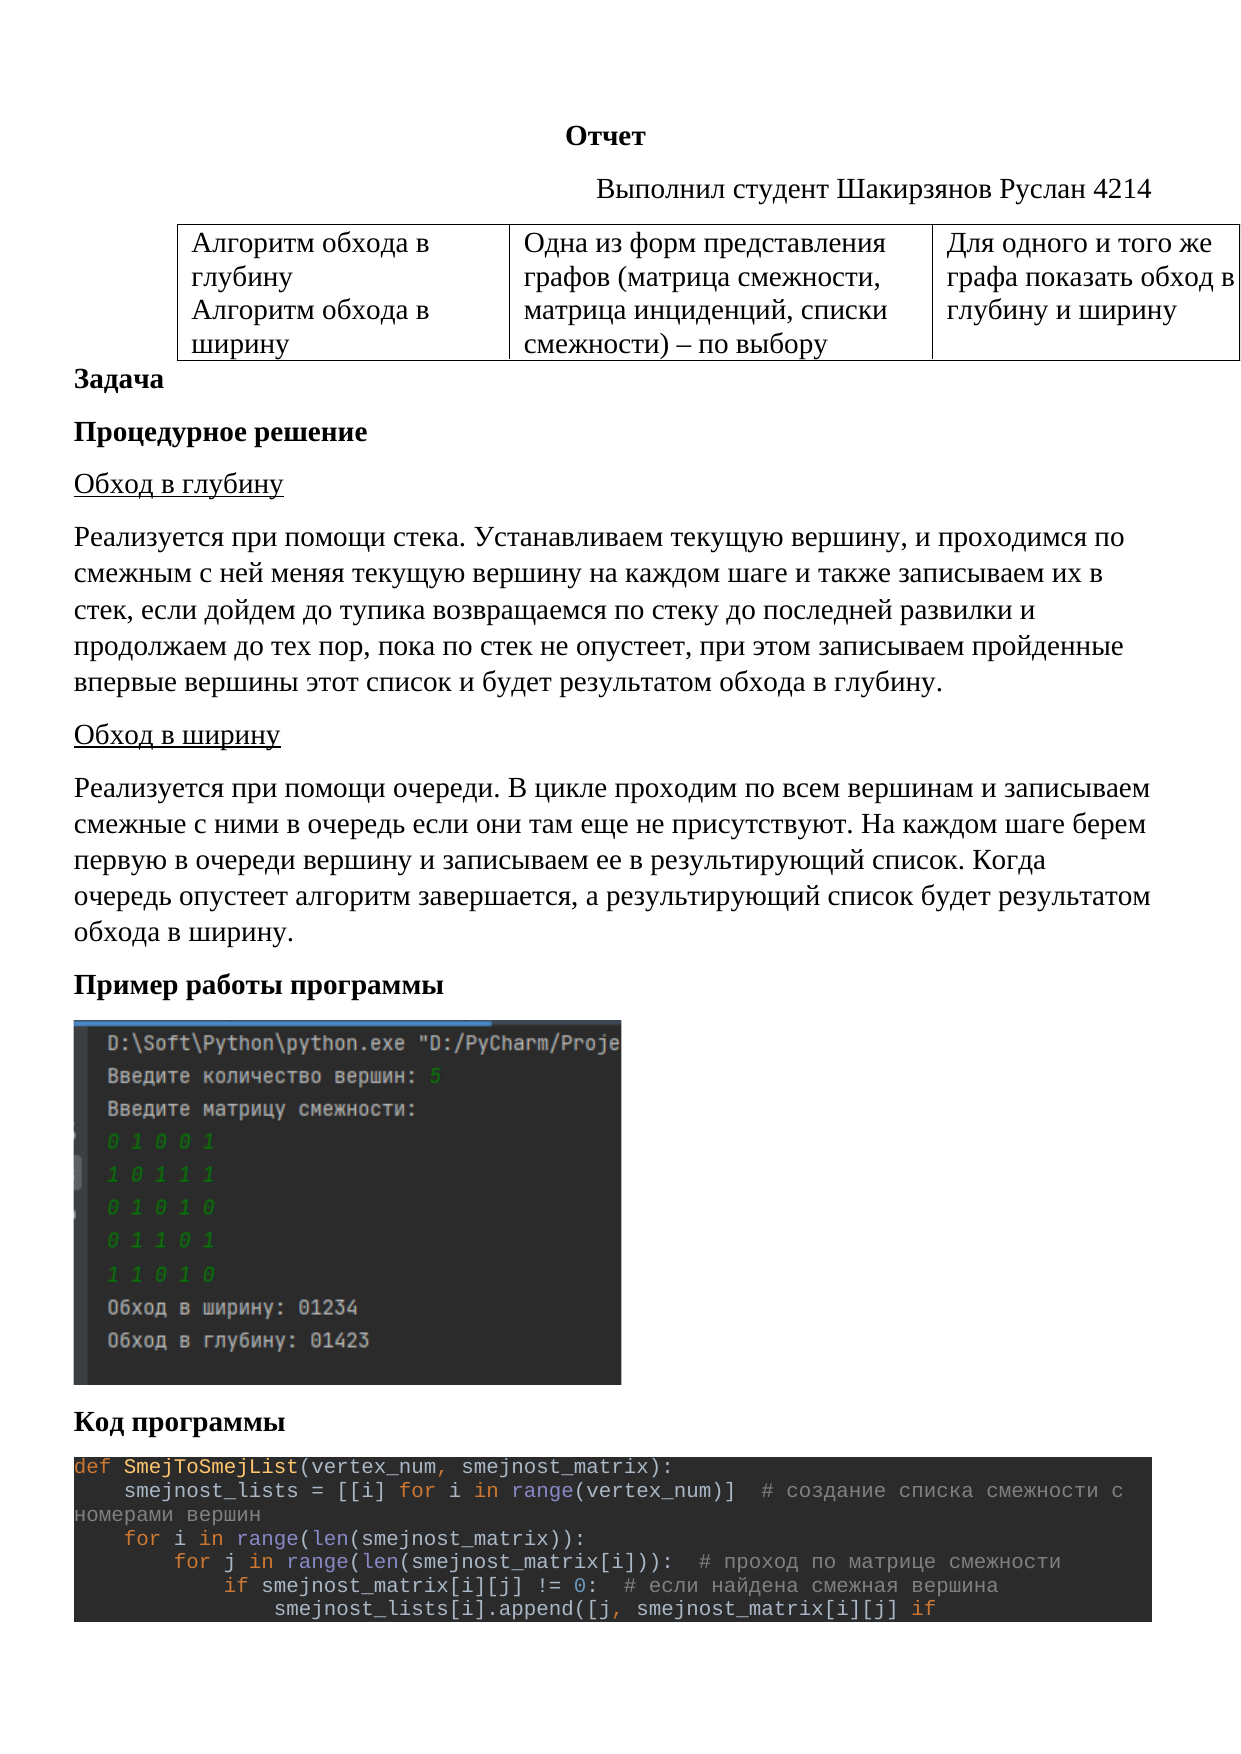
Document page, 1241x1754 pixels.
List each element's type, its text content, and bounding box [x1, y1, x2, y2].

table_header Алгоритм обхода в глубину Алгоритм обхода в ширину [178, 225, 509, 359]
text Отчет [59, 118, 1152, 152]
text Обход в глубину [74, 467, 1152, 500]
text Процедурное решение [74, 414, 1152, 447]
text Реализуется при помощи стека. Устанавливаем текущую вершину, и проходимся по смежным с ней меняя текущую вершину на каждом шаге и также записываем их в стек, если дойдем до тупика возвращаемся по стеку до последней развилки и продолжаем до тех пор, пока по стек не опустеет, при этом записываем пройденные впервые вершины этот список и будет результатом обхода в глубину. [74, 519, 1152, 698]
table_header Для одного и того же графа показать обход в глубину и ширину [933, 225, 1239, 359]
text Задача [74, 361, 1152, 394]
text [74, 1457, 1152, 1622]
text Код программы [74, 1404, 1152, 1437]
text Выполнил студент Шакирзянов Руслан 4214 [74, 171, 1152, 204]
picture [73, 1020, 622, 1385]
table_header Одна из форм представления графов (матрица смежности, матрица инциденций, списки смежности) – по выбору [510, 225, 932, 359]
text Обход в ширину [74, 717, 1152, 750]
text Реализуется при помощи очереди. В цикле проходим по всем вершинам и записываем смежные с ними в очередь если они там еще не присутствуют. На каждом шаге берем первую в очереди вершину и записываем ее в результирующий список. Когда очередь опустеет алгоритм завершается, а результирующий список будет результатом обхода в ширину. [74, 770, 1152, 948]
text Пример работы программы [74, 967, 1152, 1001]
